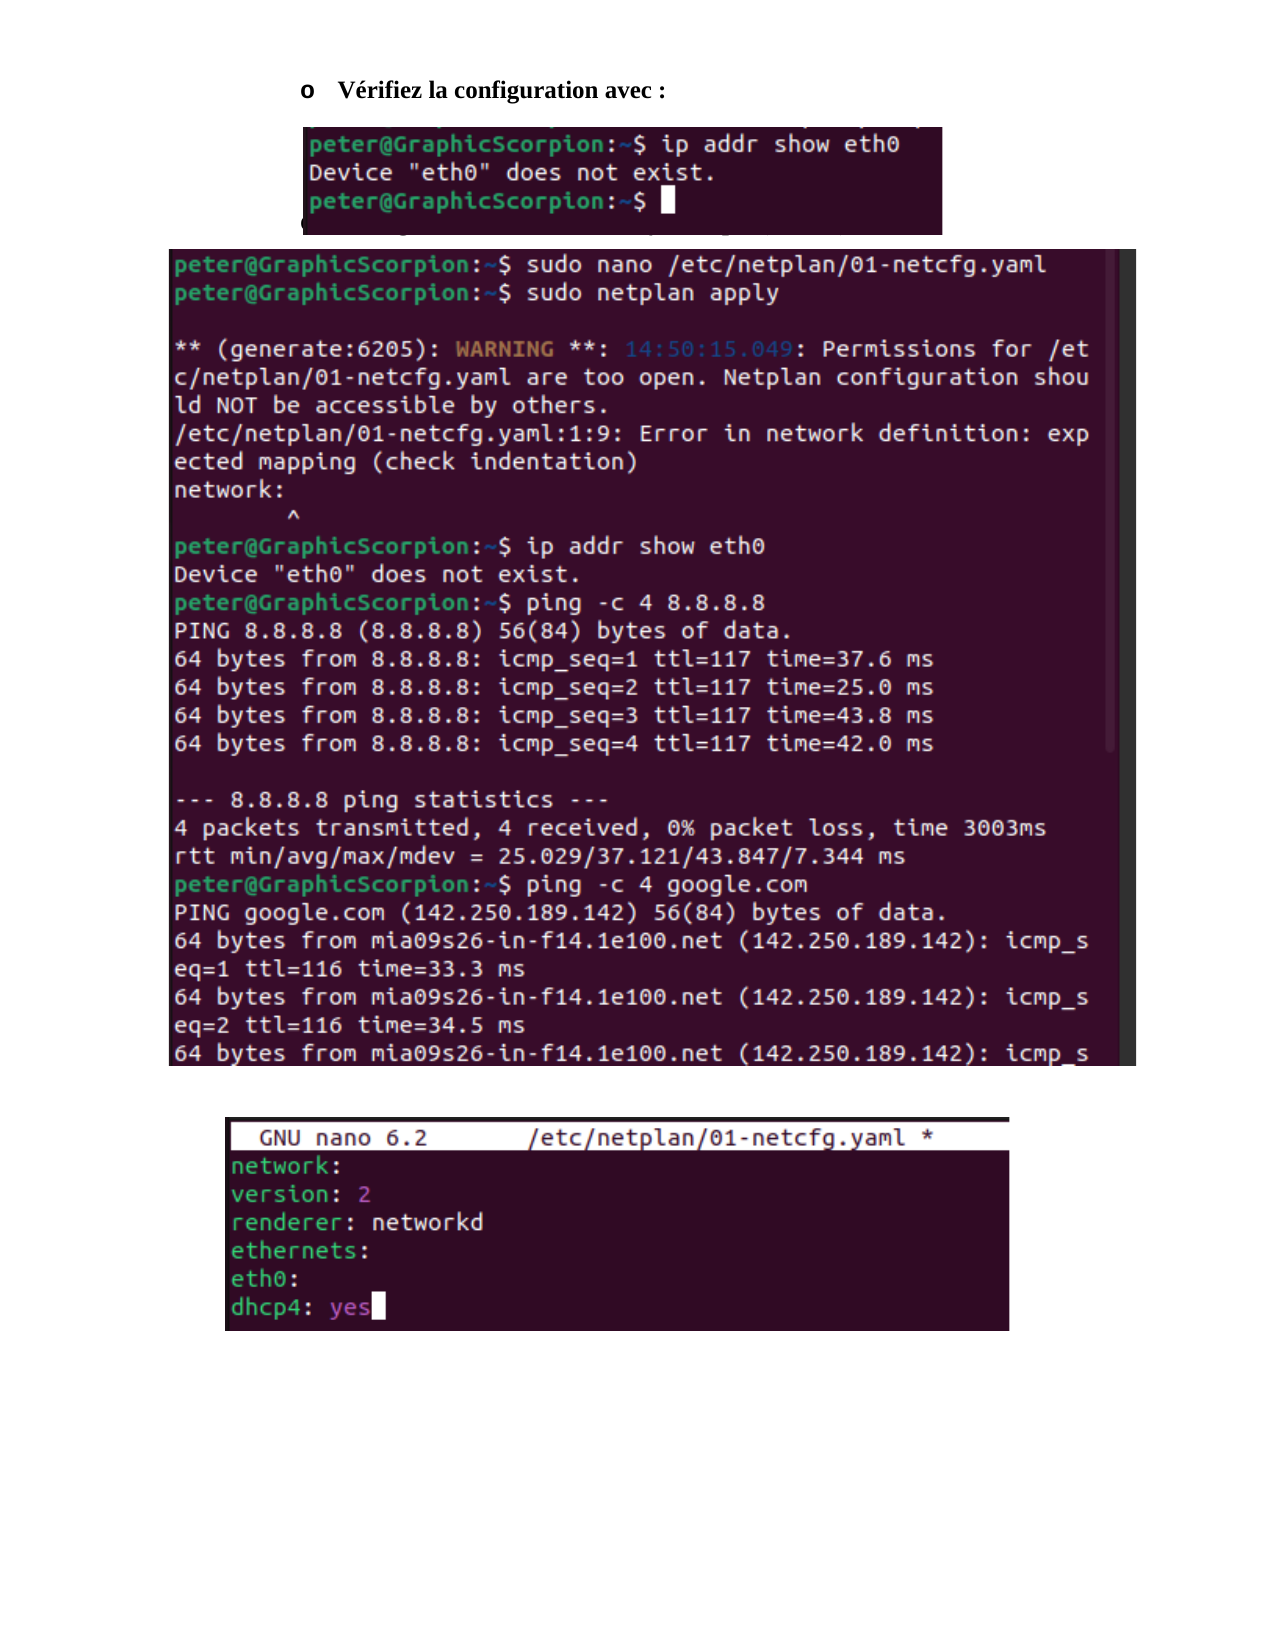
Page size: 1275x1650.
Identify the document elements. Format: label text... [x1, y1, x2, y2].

list Configurer une Adresse IP Dynamique (DHCP) [300, 207, 1125, 238]
list Vérifiez la configuration avec : [300, 75, 1125, 106]
picture [168, 249, 1137, 1066]
picture [303, 127, 943, 235]
picture [225, 1117, 1010, 1331]
